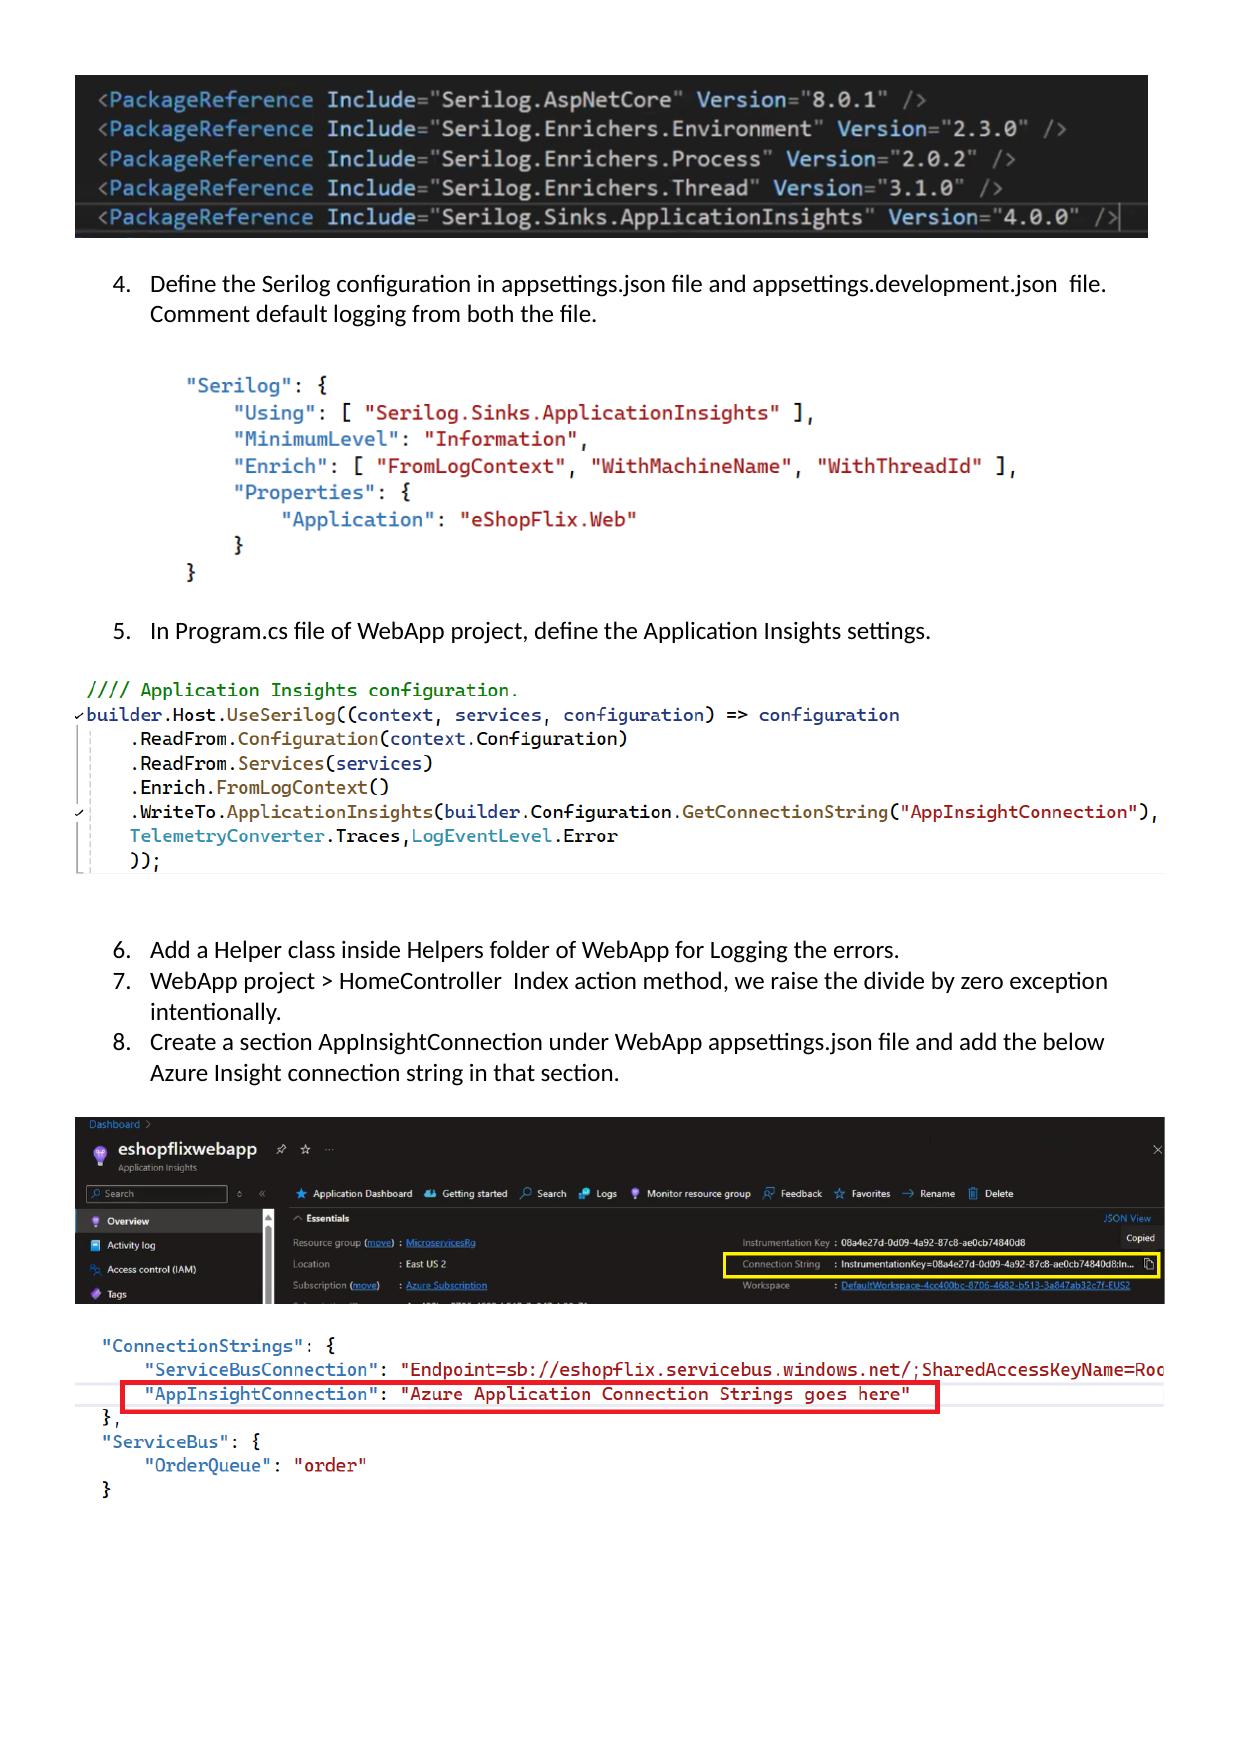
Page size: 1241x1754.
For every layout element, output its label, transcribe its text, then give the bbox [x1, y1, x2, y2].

picture [75, 75, 1148, 238]
list In Program.cs file of WebApp project, define the Application Insights settings. [112, 615, 1165, 646]
picture [150, 359, 1039, 585]
list Define the Serilog configuration in appsettings.json file and appsettings.development.json file. Comment default logging from both the file. [112, 268, 1165, 329]
list Add a Helper class inside Helpers folder of WebApp for Logging the errors. [112, 934, 1165, 965]
list Create a section AppInsightConnection under WebApp appsettings.json file and add the below Azure Insight connection string in that section. [112, 1026, 1165, 1087]
picture [75, 1333, 1164, 1502]
list WebApp project > HomeController Index action method, we raise the divide by zero exception intentionally. [112, 965, 1165, 1026]
picture [75, 676, 1166, 874]
picture [75, 1117, 1165, 1304]
